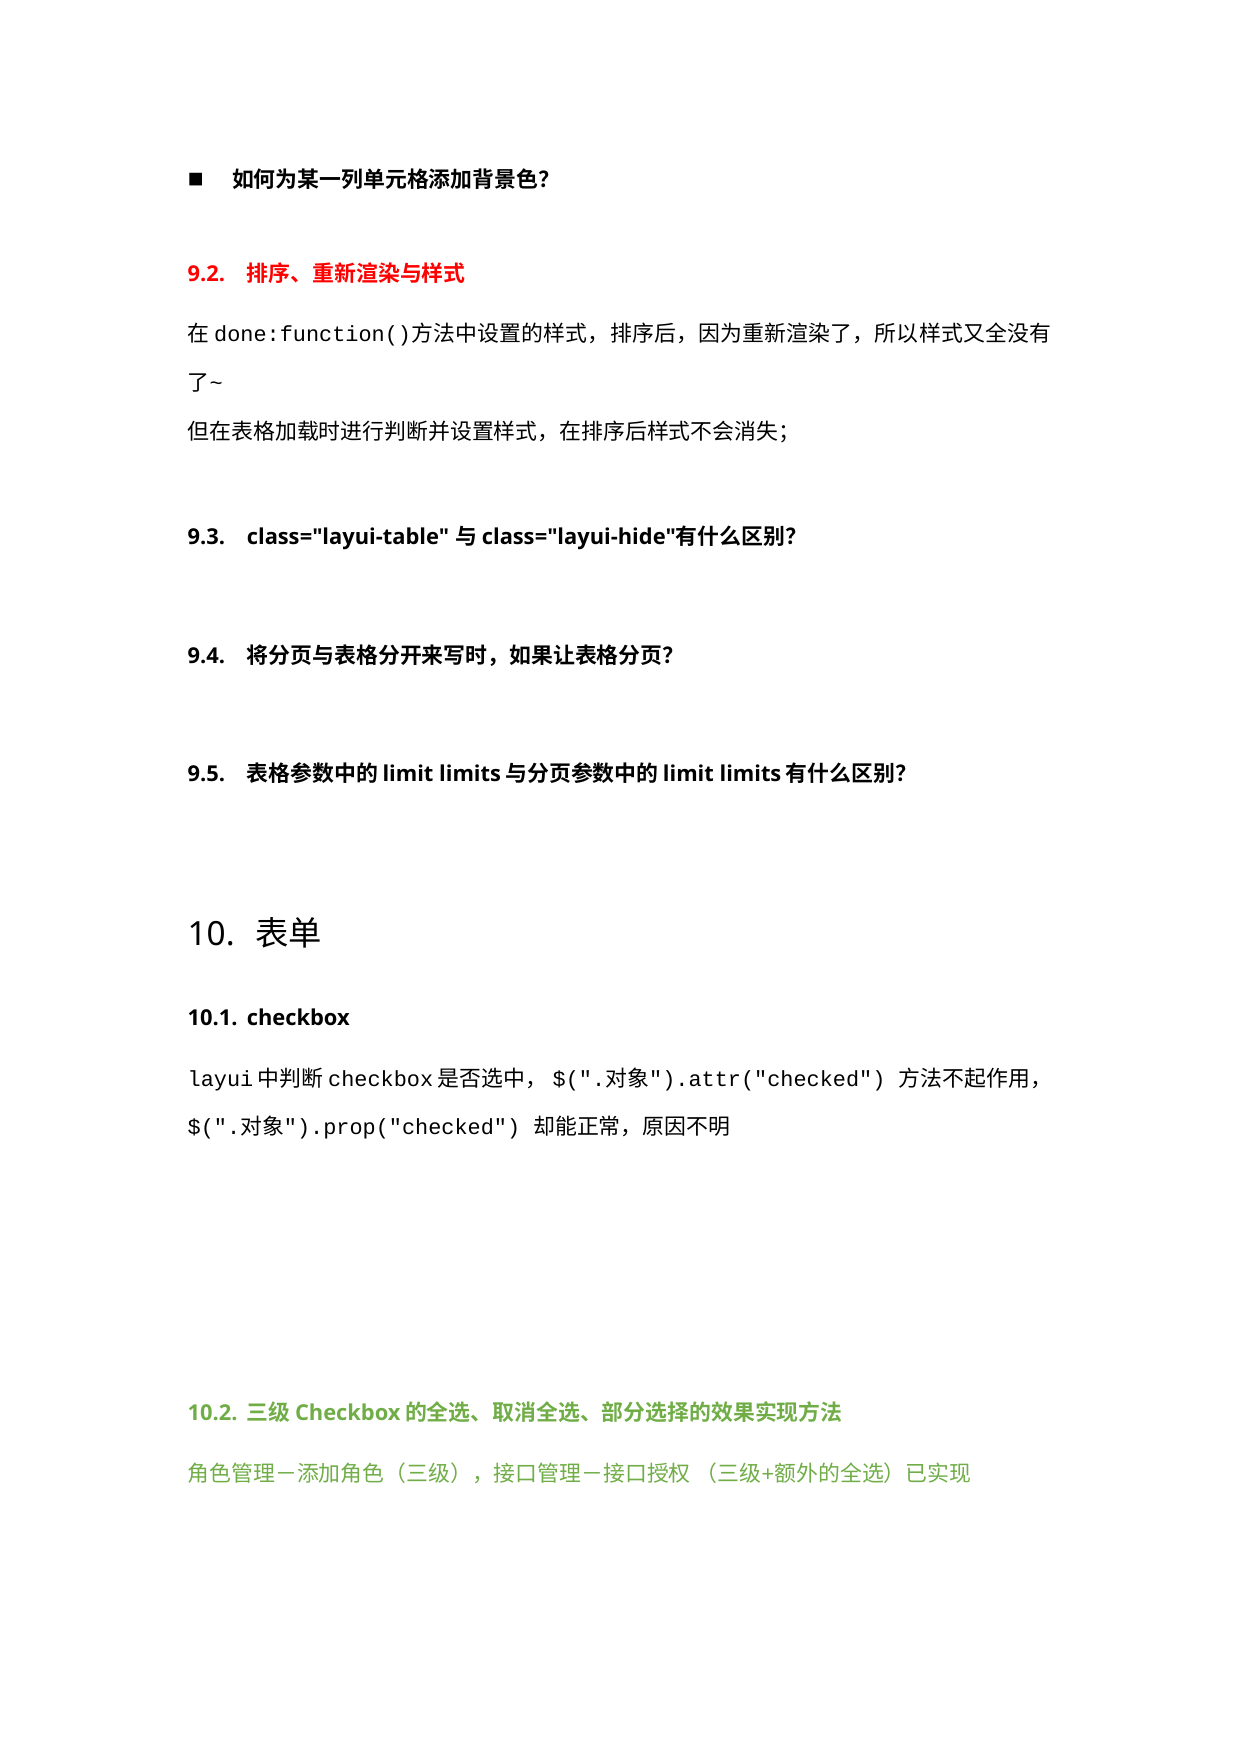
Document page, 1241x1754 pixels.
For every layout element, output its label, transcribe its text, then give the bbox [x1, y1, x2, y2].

subtitle 表单 [187, 899, 1053, 964]
subtitle 三级Checkbox的全选、取消全选、部分选择的效果实现方法 [187, 1394, 1053, 1427]
text 在done:function()方法中设置的样式，排序后，因为重新渲染了，所以样式又全没有了~ [187, 316, 1053, 397]
text layui中判断checkbox是否选中， $(".对象").attr("checked") 方法不起作用，$(".对象").prop("checked") 却能正常，原因不明 [187, 1060, 1053, 1142]
subtitle 将分页与表格分开来写时，如果让表格分页？ [187, 637, 1053, 670]
subtitle 排序、重新渲染与样式 [187, 255, 1053, 288]
text 角色管理－添加角色（三级），接口管理－接口授权 （三级+额外的全选）已实现 [187, 1455, 1053, 1488]
subtitle 如何为某一列单元格添加背景色？ [187, 162, 1053, 194]
text 但在表格加载时进行判断并设置样式，在排序后样式不会消失； [187, 413, 1053, 446]
subtitle 表格参数中的limit limits与分页参数中的limit limits有什么区别？ [187, 756, 1053, 788]
subtitle class="layui-table" 与 class="layui-hide"有什么区别？ [187, 519, 1053, 552]
subtitle checkbox [187, 1000, 1053, 1033]
